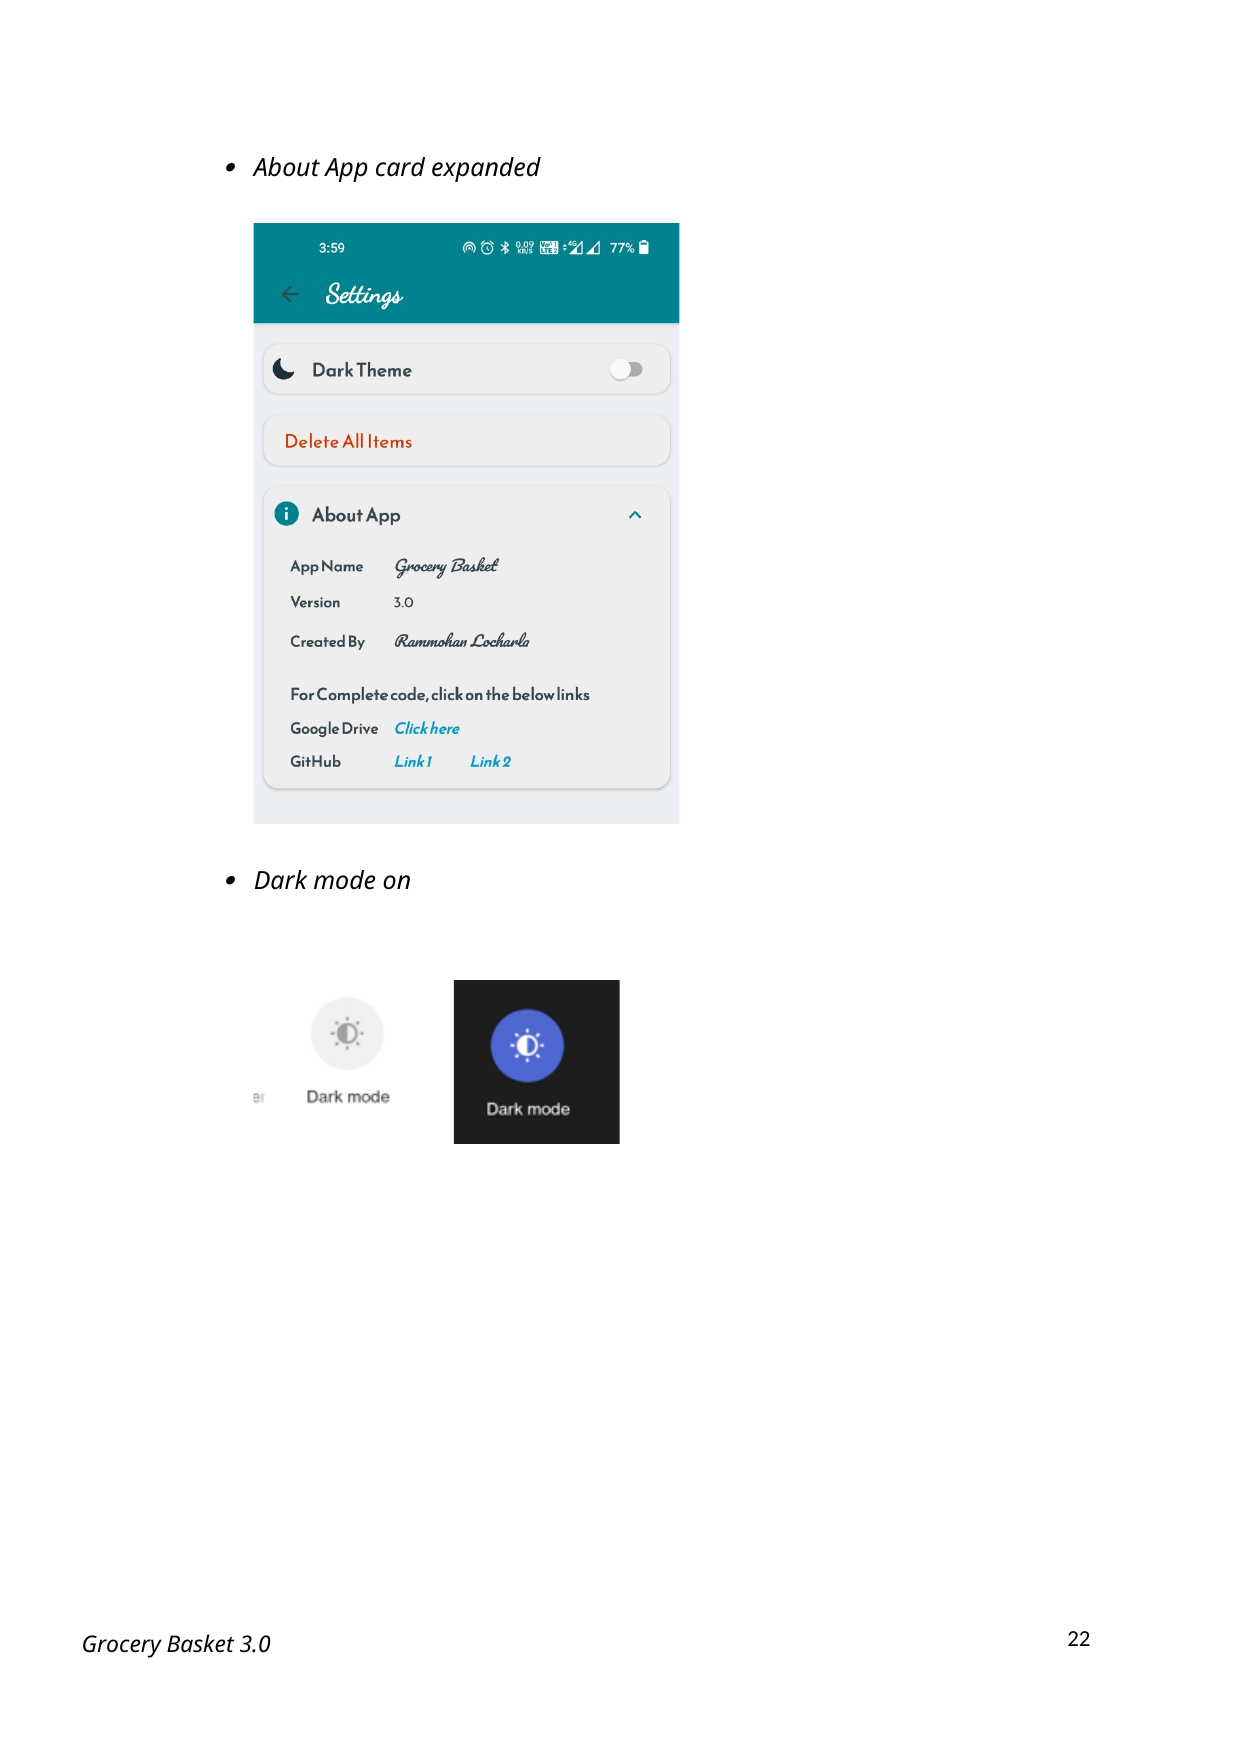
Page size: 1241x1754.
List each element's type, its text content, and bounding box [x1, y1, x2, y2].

list Dark mode on [224, 863, 1090, 897]
list About App card expanded [224, 150, 1090, 184]
picture [253, 223, 680, 824]
picture [453, 980, 620, 1144]
picture [253, 936, 441, 1144]
